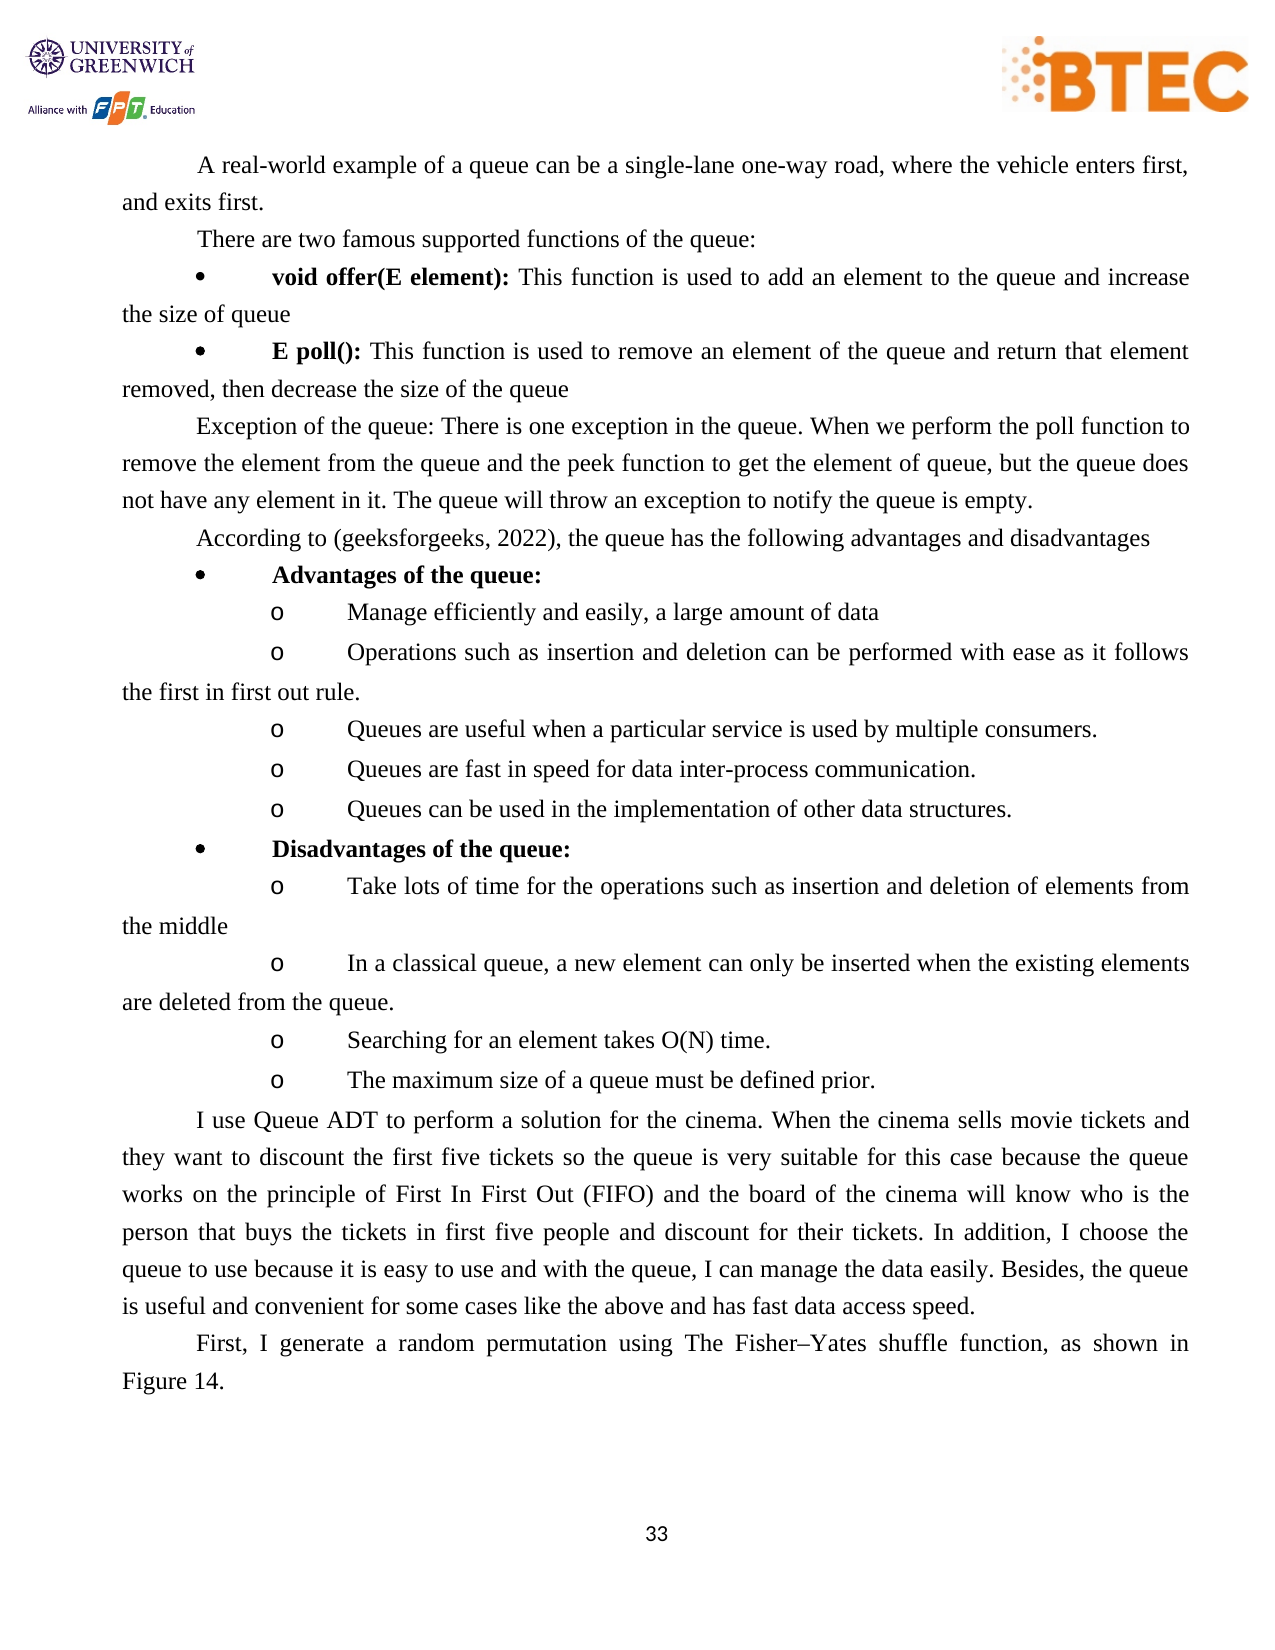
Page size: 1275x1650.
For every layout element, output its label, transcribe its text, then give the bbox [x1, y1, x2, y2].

list void offer(E element): This function is used to add an element to the queue and increase the size of queue [122, 262, 1191, 328]
list Disadvantages of the queue: [122, 834, 1191, 863]
list Queues are useful when a particular service is used by multiple consumers. [122, 714, 1191, 745]
list Queues are fast in speed for data inter-process communication. [122, 754, 1191, 785]
list Advantages of the queue: [122, 560, 1191, 589]
text A real-world example of a queue can be a single-lane one-way road, where the vehicle enters first, and exits first. [122, 150, 1191, 216]
list E poll(): This function is used to remove an element of the queue and return that element removed, then decrease the size of the queue [122, 336, 1191, 402]
picture [14, 25, 207, 136]
text Exception of the queue: There is one exception in the queue. When we perform the poll function to remove the element from the queue and the peek function to get the element of queue, but the queue does not have any element in it. The queue will throw an exception to notify the queue is empty. [122, 411, 1191, 514]
picture [1001, 36, 1249, 112]
list In a classical queue, a new element can only be inserted when the existing elements are deleted from the queue. [122, 948, 1191, 1016]
text First, I generate a random permutation using The Fisher–Yates shuffle function, as shown in Figure 14. [122, 1328, 1191, 1394]
text According to , the queue has the following advantages and disadvantages [122, 523, 1191, 552]
list Queues can be used in the implementation of other data structures. [122, 794, 1191, 825]
list The maximum size of a queue must be defined prior. [122, 1065, 1191, 1096]
text I use Queue ADT to perform a solution for the cinema. When the cinema sells movie tickets and they want to discount the first five tickets so the queue is very suitable for this case because the queue works on the principle of First In First Out (FIFO) and the board of the cinema will know who is the person that buys the tickets in first five people and discount for their tickets. In addition, I choose the queue to use because it is easy to use and with the queue, I can manage the data easily. Besides, the queue is useful and convenient for some cases like the above and has fast data access speed. [122, 1105, 1191, 1320]
list Searching for an element takes O(N) time. [122, 1025, 1191, 1056]
list Operations such as insertion and deletion can be performed with ease as it follows the first in first out rule. [122, 637, 1191, 706]
text There are two famous supported functions of the queue: [122, 224, 1191, 253]
list Take lots of time for the operations such as insertion and deletion of elements from the middle [122, 871, 1191, 939]
list Manage efficiently and easily, a large amount of data [122, 597, 1191, 628]
